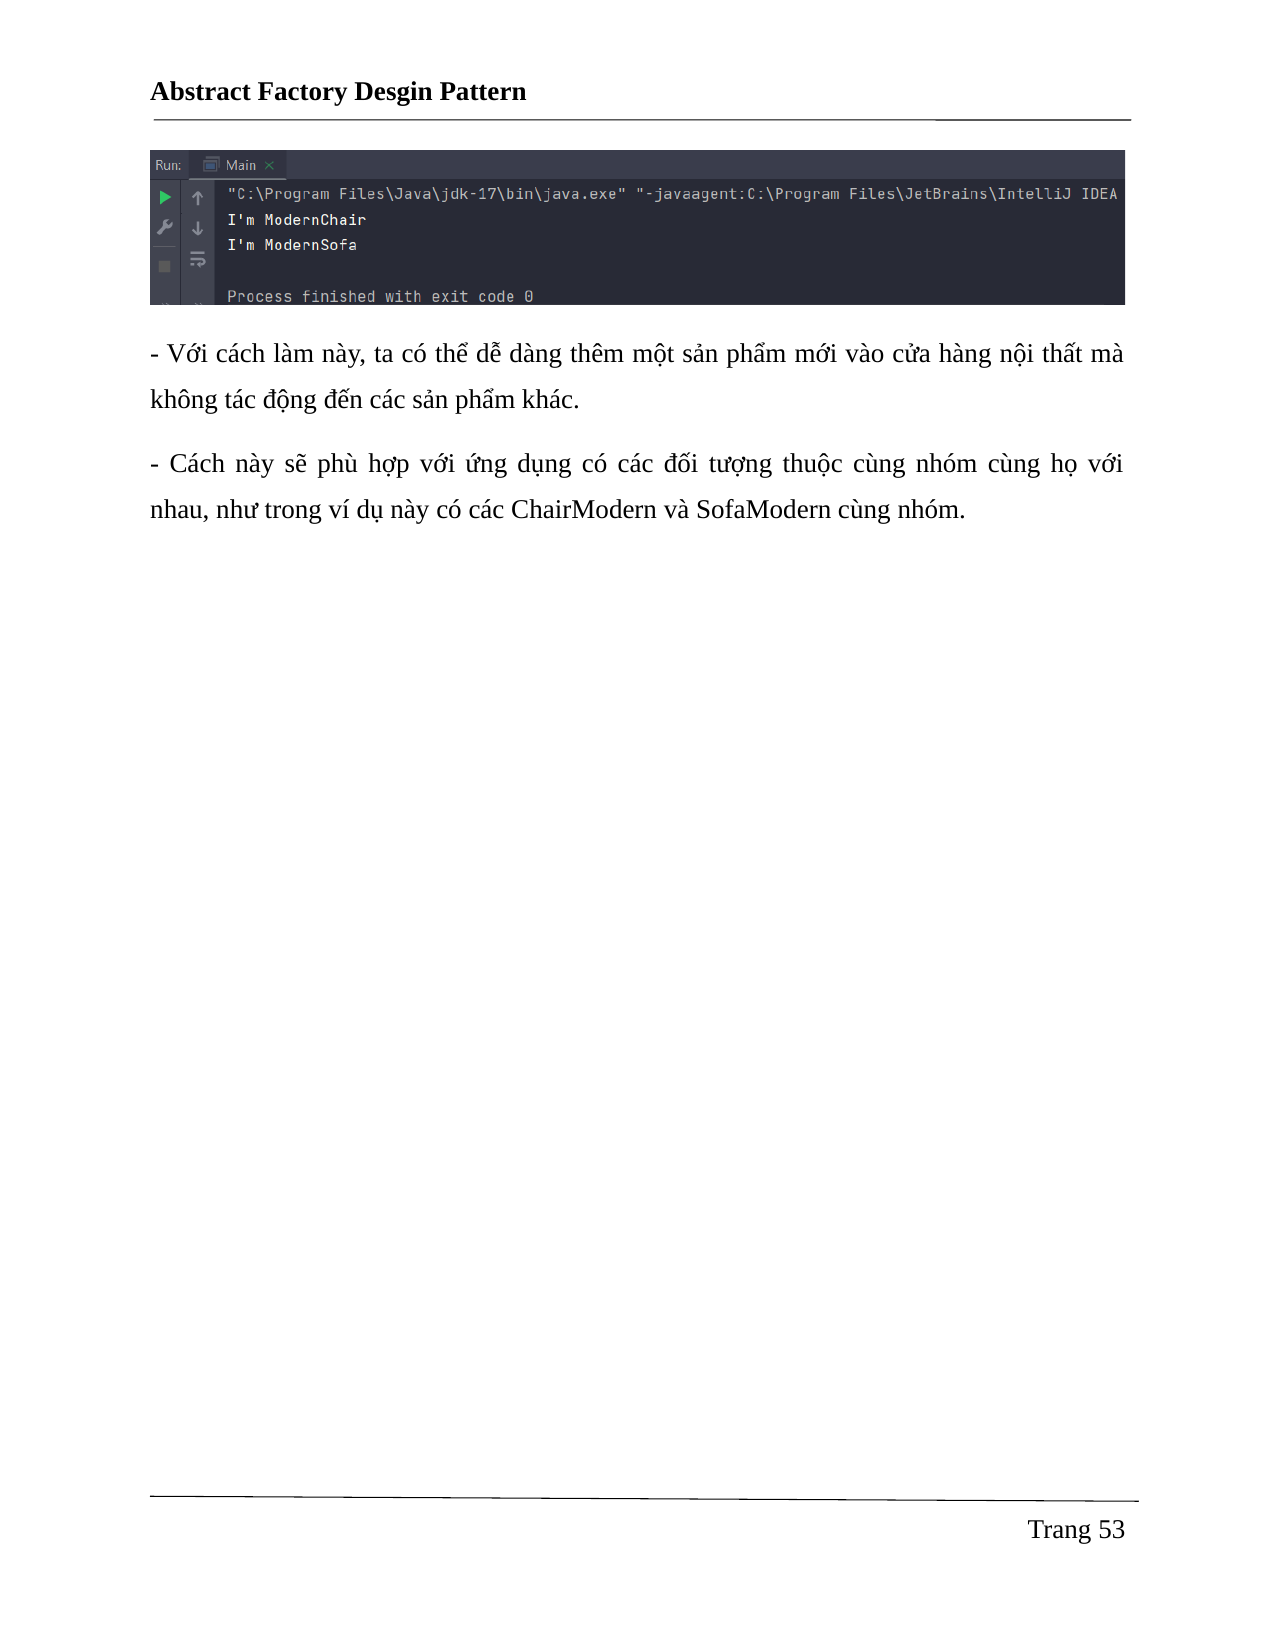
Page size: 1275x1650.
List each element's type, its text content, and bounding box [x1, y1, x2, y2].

text - Với cách làm này, ta có thể dễ dàng thêm một sản phẩm mới vào cửa hàng nội thất mà không tác động đến các sản phẩm khác. [150, 337, 1125, 415]
picture [150, 150, 1125, 305]
text - Cách này sẽ phù hợp với ứng dụng có các đối tượng thuộc cùng nhóm cùng họ với nhau, như trong ví dụ này có các ChairModern và SofaModern cùng nhóm. [150, 447, 1125, 525]
